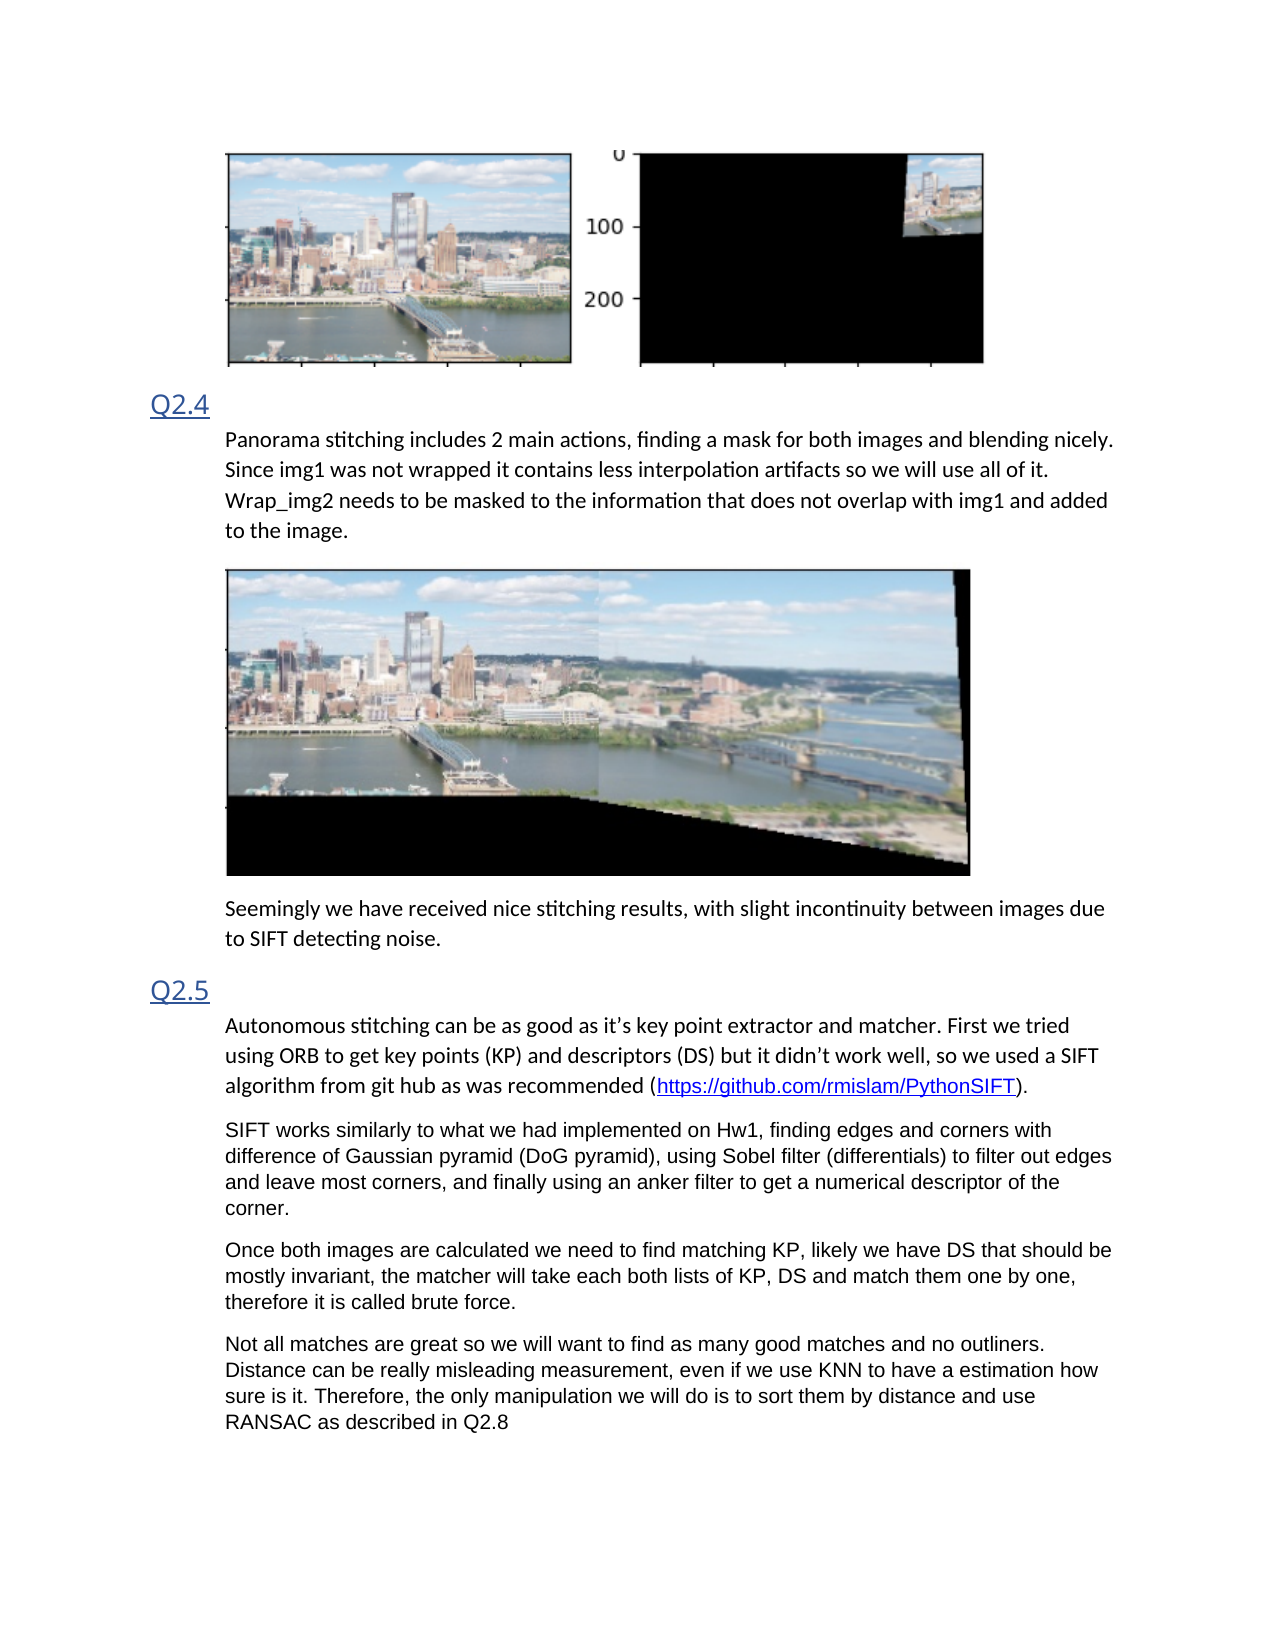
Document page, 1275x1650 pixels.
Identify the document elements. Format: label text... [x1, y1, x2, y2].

subtitle Q2.4 [150, 386, 1125, 422]
subtitle Q2.5 [150, 971, 1125, 1008]
text Once both images are calculated we need to find matching KP, likely we have DS that should be mostly invariant, the matcher will take each both lists of KP, DS and match them one by one, therefore it is called brute force. [225, 1238, 1125, 1314]
picture [225, 150, 988, 367]
text Seemingly we have received nice stitching results, with slight incontinuity between images due to SIFT detecting noise. [225, 894, 1125, 952]
text SIFT works similarly to what we had implemented on Hw1, finding edges and corners with difference of Gaussian pyramid (DoG pyramid), using Sobel filter (differentials) to filter out edges and leave most corners, and finally using an anker filter to get a numerical descriptor of the corner. [225, 1118, 1125, 1219]
text Panorama stitching includes 2 main actions, finding a mask for both images and blending nicely. Since img1 was not wrapped it contains less interpolation artifacts so we will use all of it. Wrap_img2 needs to be masked to the information that does not overlap with img1 and added to the image. [225, 425, 1125, 544]
picture [225, 562, 971, 876]
text Autonomous stitching can be as good as it’s key point extractor and matcher. First we tried using ORB to get key points (KP) and descriptors (DS) but it didn’t work well, so we used a SIFT algorithm from git hub as was recommended (https://github.com/rmislam/PythonSIFT). [225, 1011, 1125, 1099]
